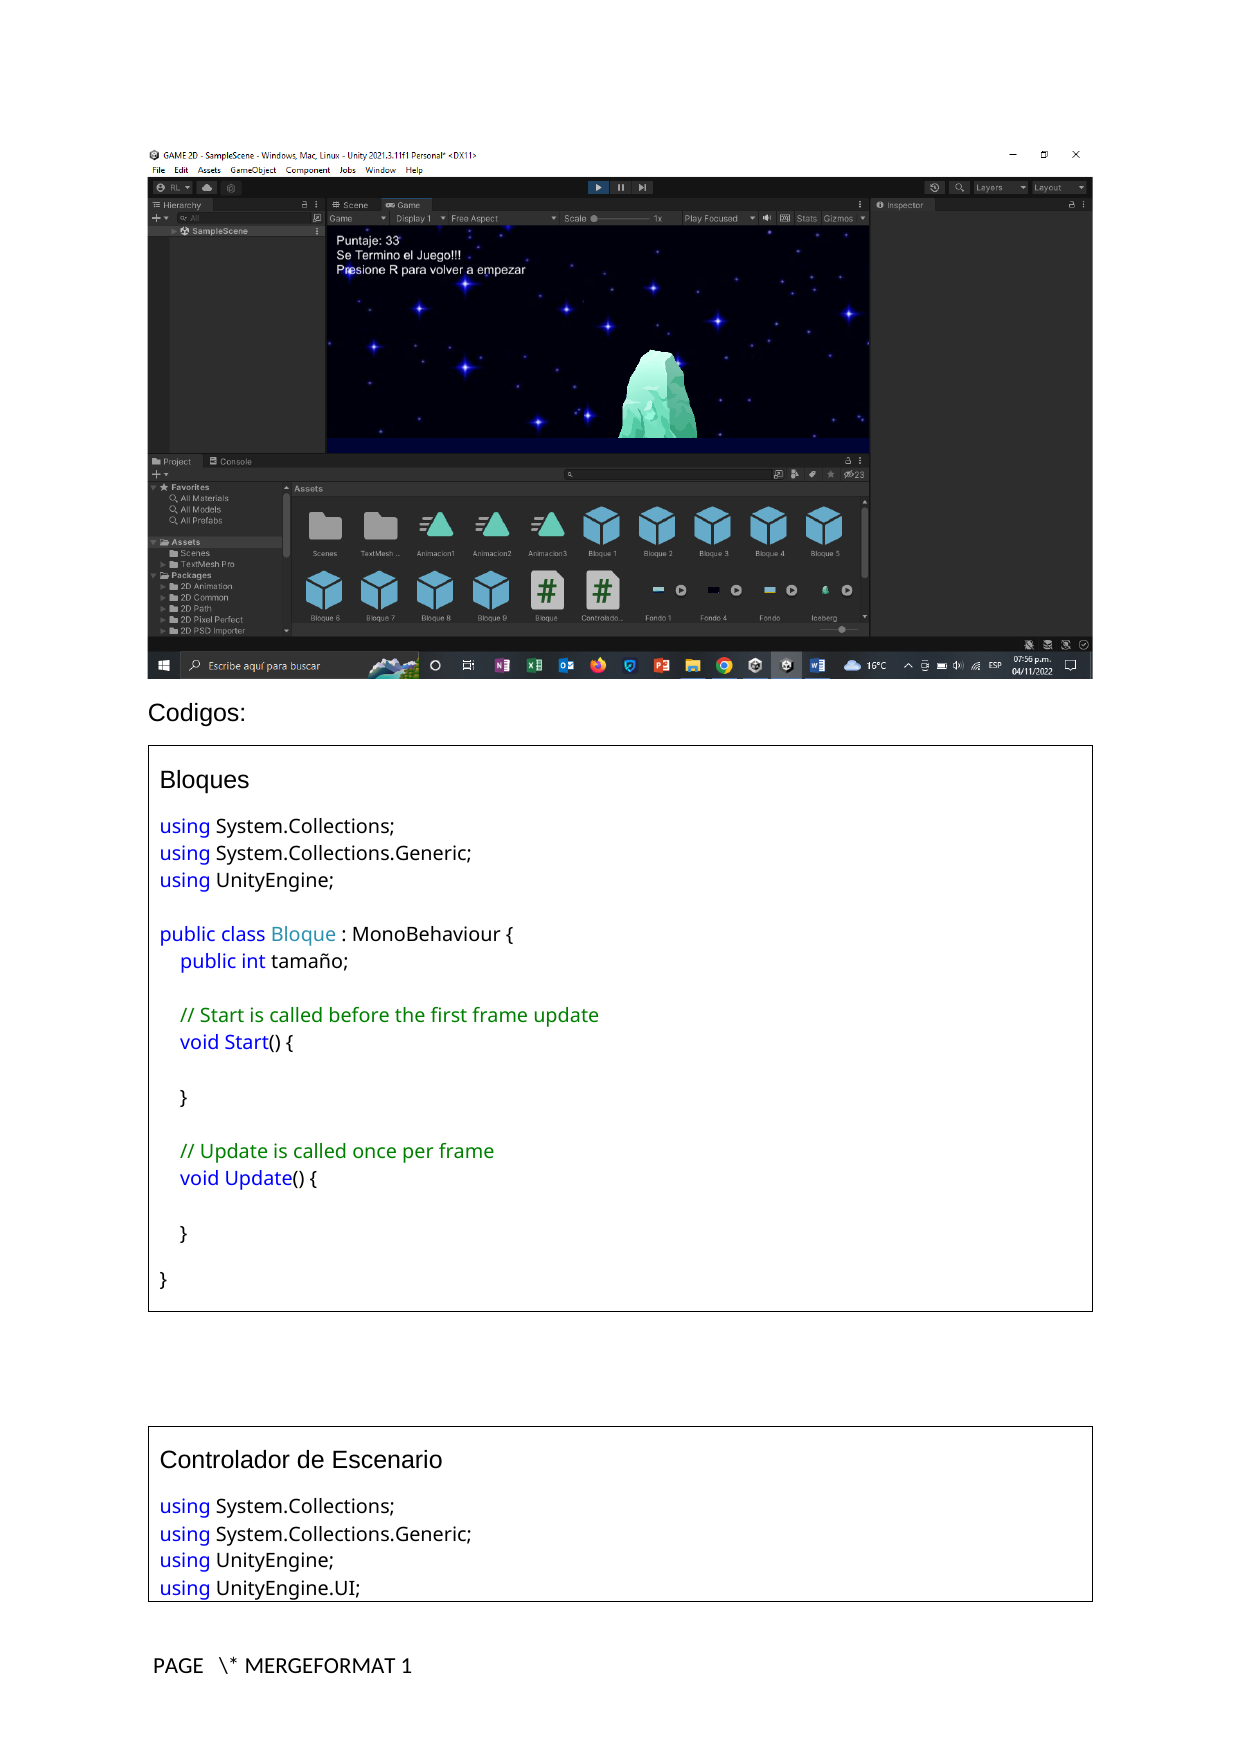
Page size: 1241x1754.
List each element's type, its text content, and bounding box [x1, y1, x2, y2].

text Codigos: [148, 698, 1093, 726]
picture [147, 147, 1093, 679]
table_header Bloques using System.Collections; using System.Collections.Generic; using UnityEngine; public class Bloque : MonoBehaviour { public int tamaño; // Start is called before the first frame update void Start() { } // Update is called once per frame void Update() { } } [149, 746, 1092, 1311]
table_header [149, 1427, 1092, 1601]
